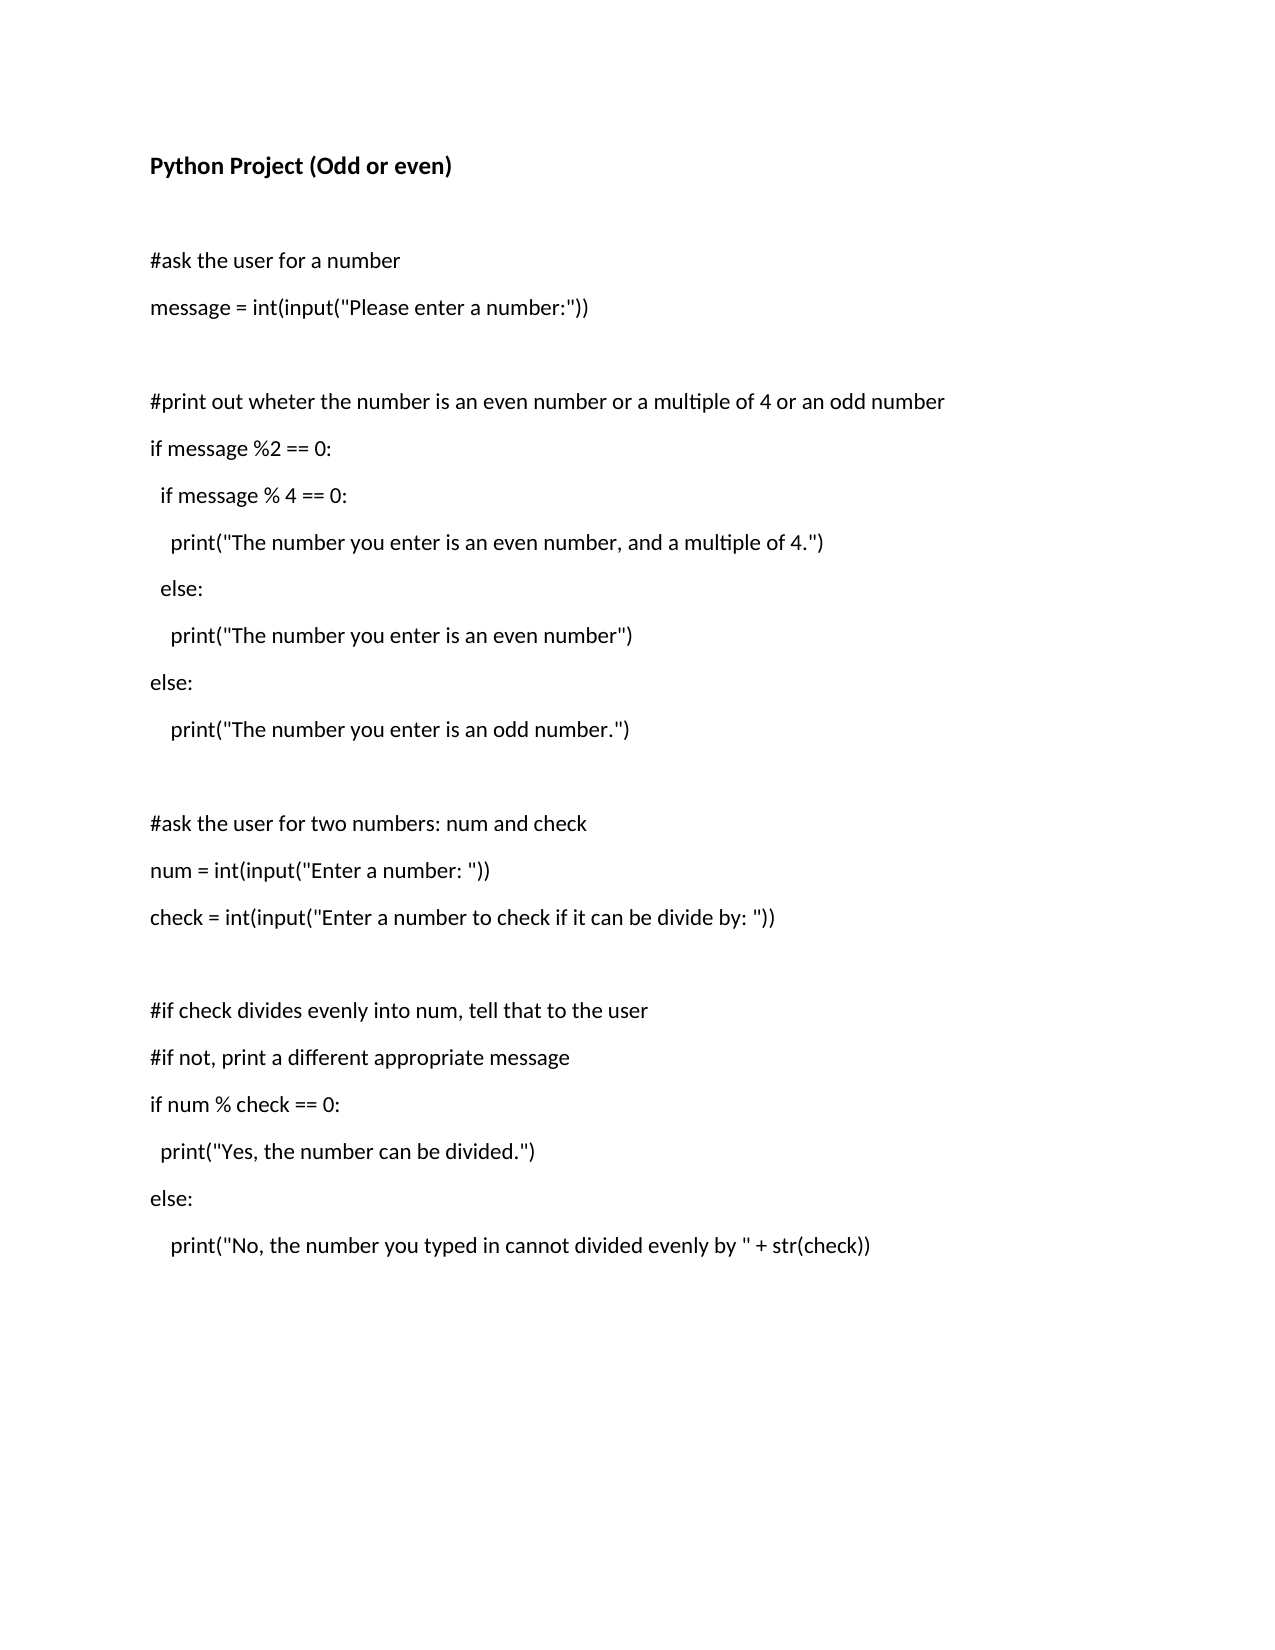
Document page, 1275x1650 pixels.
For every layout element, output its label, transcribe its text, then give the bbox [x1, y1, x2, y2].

text if message %2 == 0: [150, 434, 1125, 462]
text print("No, the number you typed in cannot divided evenly by " + str(check)) [150, 1231, 1125, 1259]
text print("Yes, the number can be divided.") [150, 1137, 1125, 1165]
text else: [150, 574, 1125, 603]
text #print out wheter the number is an even number or a multiple of 4 or an odd number [150, 387, 1125, 415]
text #if check divides evenly into num, tell that to the user [150, 996, 1125, 1024]
text #ask the user for two numbers: num and check [150, 809, 1125, 837]
text #ask the user for a number [150, 246, 1125, 274]
text print("The number you enter is an even number, and a multiple of 4.") [150, 528, 1125, 556]
text Python Project (Odd or even) [150, 150, 1125, 181]
text check = int(input("Enter a number to check if it can be divide by: ")) [150, 903, 1125, 931]
text print("The number you enter is an odd number.") [150, 715, 1125, 743]
text #if not, print a different appropriate message [150, 1043, 1125, 1071]
text else: [150, 1184, 1125, 1212]
text print("The number you enter is an even number") [150, 621, 1125, 649]
text if num % check == 0: [150, 1090, 1125, 1118]
text num = int(input("Enter a number: ")) [150, 856, 1125, 884]
text message = int(input("Please enter a number:")) [150, 293, 1125, 321]
text else: [150, 668, 1125, 696]
text if message % 4 == 0: [150, 481, 1125, 509]
